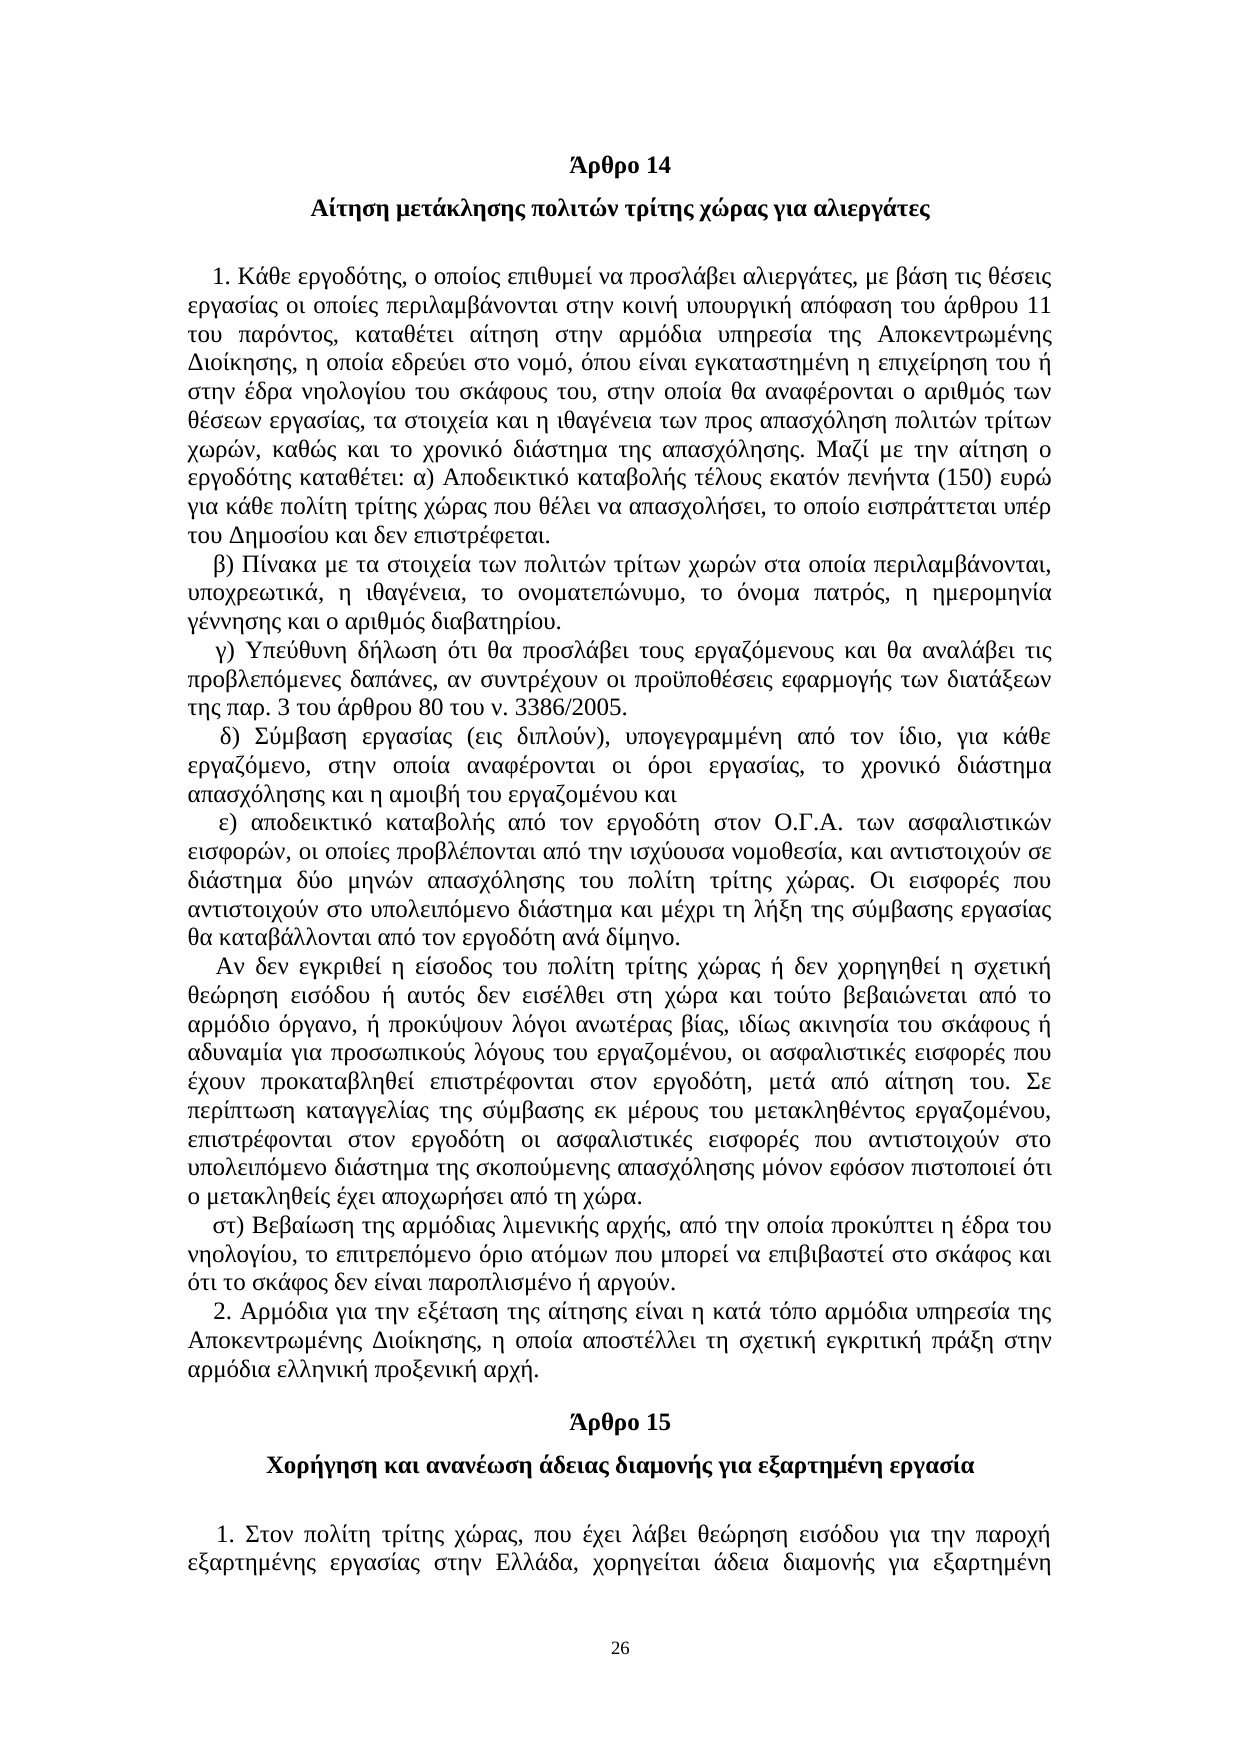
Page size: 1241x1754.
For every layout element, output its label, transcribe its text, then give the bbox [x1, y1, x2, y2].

text γ) Υπεύθυνη δήλωση ότι θα προσλάβει τους εργαζόμενους και θα αναλάβει τις προβλεπόμενες δαπάνες, αν συντρέχουν οι προϋποθέσεις εφαρμογής των διατάξεων της παρ. 3 του άρθρου 80 του ν. 3386/2005. [187, 635, 1053, 721]
text Αν δεν εγκριθεί η είσοδος του πολίτη τρίτης χώρας ή δεν χορηγηθεί η σχετική θεώρηση εισόδου ή αυτός δεν εισέλθει στη χώρα και τούτο βεβαιώνεται από το αρμόδιο όργανο, ή προκύψουν λόγοι ανωτέρας βίας, ιδίως ακινησία του σκάφους ή αδυναμία για προσωπικούς λόγους του εργαζομένου, οι ασφαλιστικές εισφορές που έχουν προκαταβληθεί επιστρέφονται στον εργοδότη, μετά από αίτηση του. Σε περίπτωση καταγγελίας της σύμβασης εκ μέρους του μετακληθέντος εργαζομένου, επιστρέφονται στον εργοδότη οι ασφαλιστικές εισφορές που αντιστοιχούν στο υπολειπόμενο διάστημα της σκοπούμενης απασχόλησης μόνον εφόσον πιστοποιεί ότι ο μετακληθείς έχει αποχωρήσει από τη χώρα. [187, 951, 1053, 1210]
text 2. Αρμόδια για την εξέταση της αίτησης είναι η κατά τόπο αρμόδια υπηρεσία της Αποκεντρωμένης Διοίκησης, η οποία αποστέλλει τη σχετική εγκριτική πράξη στην αρμόδια ελληνική προξενική αρχή. [187, 1296, 1053, 1382]
text β) Πίνακα με τα στοιχεία των πολιτών τρίτων χωρών στα οποία περιλαμβάνονται, υποχρεωτικά, η ιθαγένεια, το ονοματεπώνυμο, το όνομα πατρός, η ημερομηνία γέννησης και ο αριθμός διαβατηρίου. [187, 549, 1053, 635]
text δ) Σύμβαση εργασίας (εις διπλούν), υπογεγραμμένη από τον ίδιο, για κάθε εργαζόμενο, στην οποία αναφέρονται οι όροι εργασίας, το χρονικό διάστημα απασχόλησης και η αμοιβή του εργαζομένου και [187, 721, 1053, 807]
text 1. Κάθε εργοδότης, ο οποίος επιθυμεί να προσλάβει αλιεργάτες, με βάση τις θέσεις εργασίας οι οποίες περιλαμβάνονται στην κοινή υπουργική απόφαση του άρθρου 11 του παρόντος, καταθέτει αίτηση στην αρμόδια υπηρεσία της Αποκεντρωμένης Διοίκησης, η οποία εδρεύει στο νομό, όπου είναι εγκαταστημένη η επιχείρηση του ή στην έδρα νηολογίου του σκάφους του, στην οποία θα αναφέρονται ο αριθμός των θέσεων εργασίας, τα στοιχεία και η ιθαγένεια των προς απασχόληση πολιτών τρίτων χωρών, καθώς και το χρονικό διάστημα της απασχόλησης. Μαζί με την αίτηση ο εργοδότης καταθέτει: α) Αποδεικτικό καταβολής τέλους εκατόν πενήντα (150) ευρώ για κάθε πολίτη τρίτης χώρας που θέλει να απασχολήσει, το οποίο εισπράττεται υπέρ του Δημοσίου και δεν επιστρέφεται. [187, 261, 1053, 549]
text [187, 1519, 1053, 1576]
subtitle Άρθρο 14 Αίτηση μετάκλησης πολιτών τρίτης χώρας για αλιεργάτες [187, 150, 1053, 222]
text ε) αποδεικτικό καταβολής από τον εργοδότη στον Ο.Γ.Α. των ασφαλιστικών εισφορών, οι οποίες προβλέπονται από την ισχύουσα νομοθεσία, και αντιστοιχούν σε διάστημα δύο μηνών απασχόλησης του πολίτη τρίτης χώρας. Οι εισφορές που αντιστοιχούν στο υπολειπόμενο διάστημα και μέχρι τη λήξη της σύμβασης εργασίας θα καταβάλλονται από τον εργοδότη ανά δίμηνο. [187, 807, 1053, 951]
subtitle Άρθρο 15 Χορήγηση και ανανέωση άδειας διαμονής για εξαρτημένη εργασία [187, 1407, 1053, 1479]
text στ) Βεβαίωση της αρμόδιας λιμενικής αρχής, από την οποία προκύπτει η έδρα του νηολογίου, το επιτρεπόμενο όριο ατόμων που μπορεί να επιβιβαστεί στο σκάφος και ότι το σκάφος δεν είναι παροπλισμένο ή αργούν. [187, 1210, 1053, 1296]
